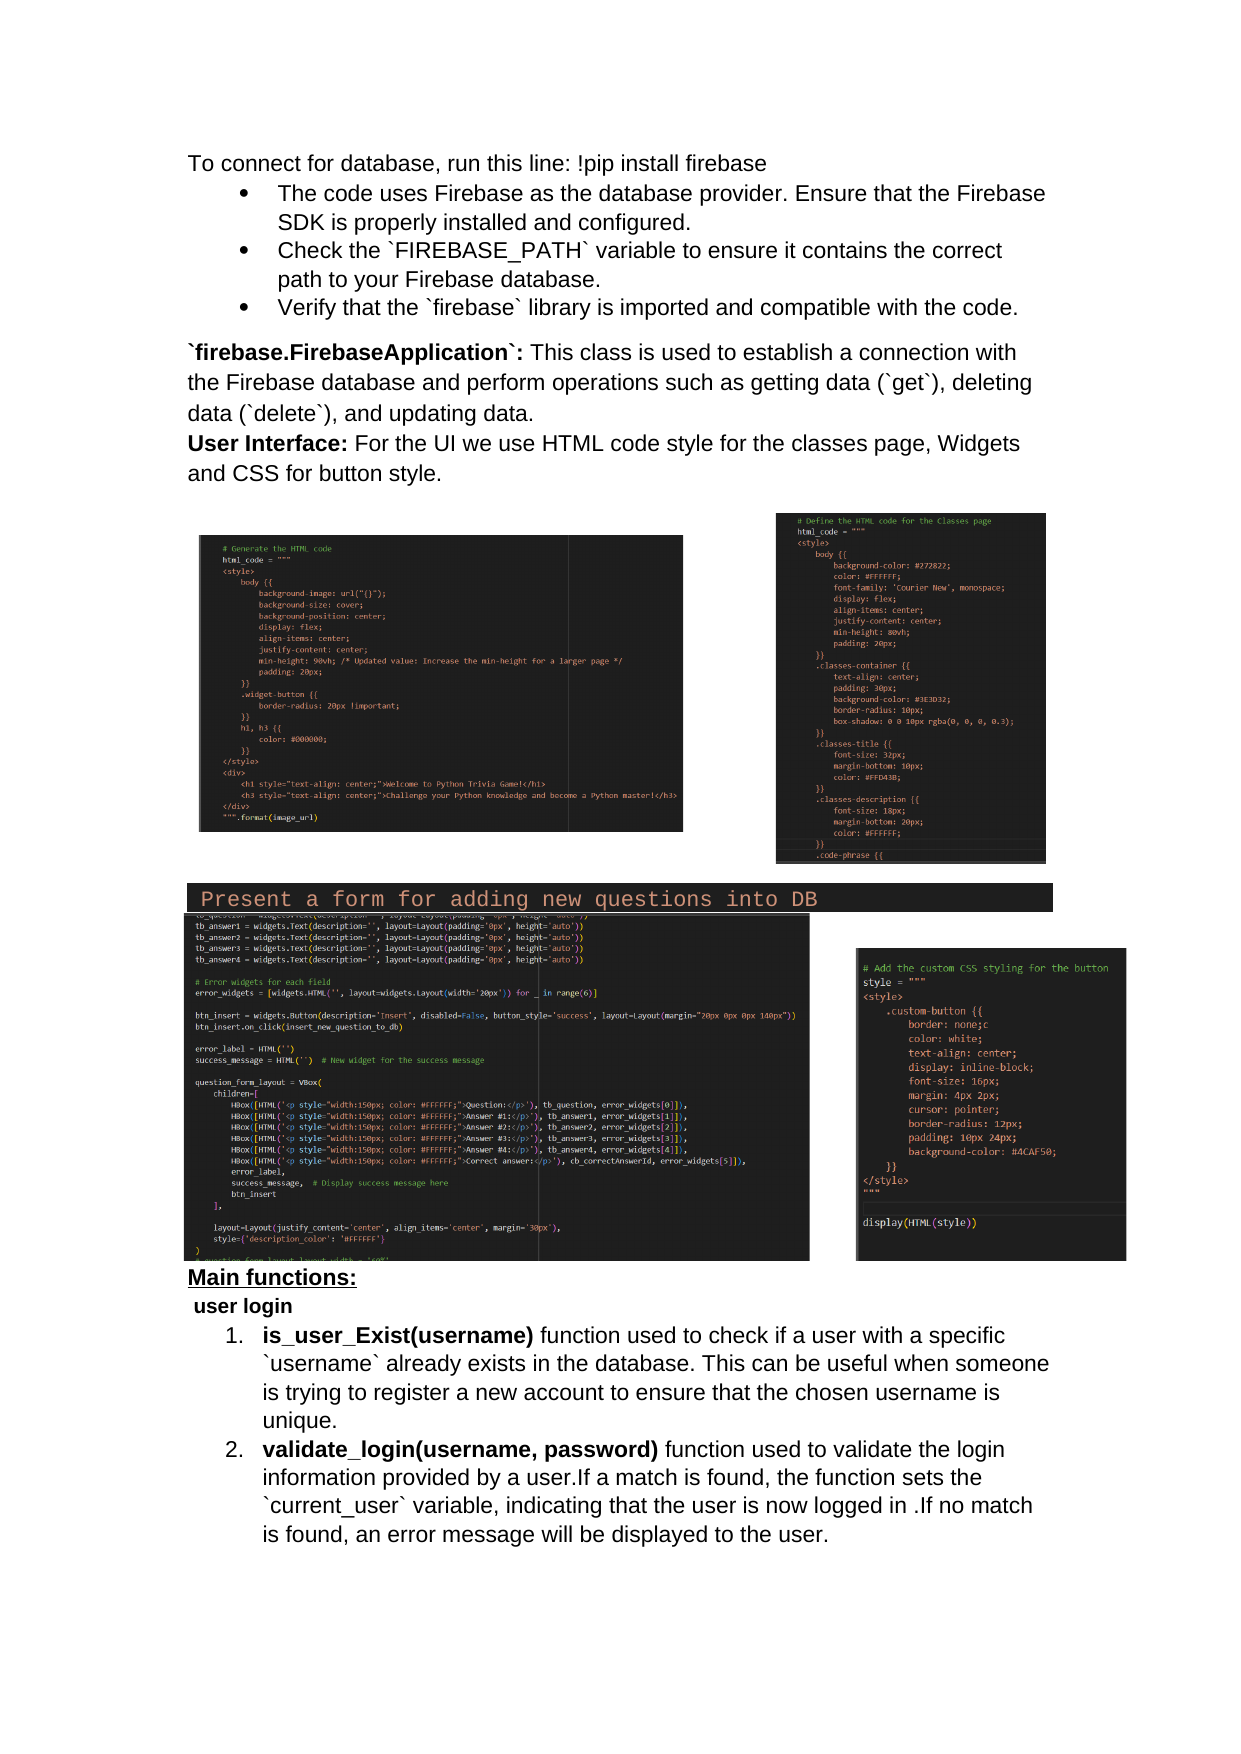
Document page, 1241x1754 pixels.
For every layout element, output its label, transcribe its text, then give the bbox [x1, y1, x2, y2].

text To connect for database, run this line: !pip install firebase [187, 150, 1053, 176]
text user login [187, 1294, 1053, 1318]
list validate_login(username, password) function used to validate the login information provided by a user.If a match is found, the function sets the `current_user` variable, indicating that the user is now logged in .If no match is found, an error message will be displayed to the user. [225, 1436, 1053, 1547]
text User Interface: For the UI we use HTML code style for the classes page, Widgets and CSS for button style. [187, 430, 1053, 486]
picture [198, 535, 684, 832]
list The code uses Firebase as the database provider. Ensure that the Firebase SDK is properly installed and configured. [240, 180, 1053, 235]
list Check the `FIREBASE_PATH` variable to ensure it contains the correct path to your Firebase database. [240, 237, 1053, 292]
picture [855, 948, 1127, 1261]
text `firebase.FirebaseApplication`: This class is used to establish a connection with the Firebase database and perform operations such as getting data (`get`), deleting data (`delete`), and updating data. [187, 339, 1053, 426]
picture [775, 513, 1046, 864]
list Verify that the `firebase` library is imported and compatible with the code. [240, 294, 1053, 320]
text Present a form for adding new questions into DB [187, 883, 1053, 912]
picture [183, 913, 810, 1261]
list is_user_Exist(username) function used to check if a user with a specific `username` already exists in the database. This can be useful when someone is trying to register a new account to ensure that the chosen username is unique. [225, 1322, 1053, 1433]
